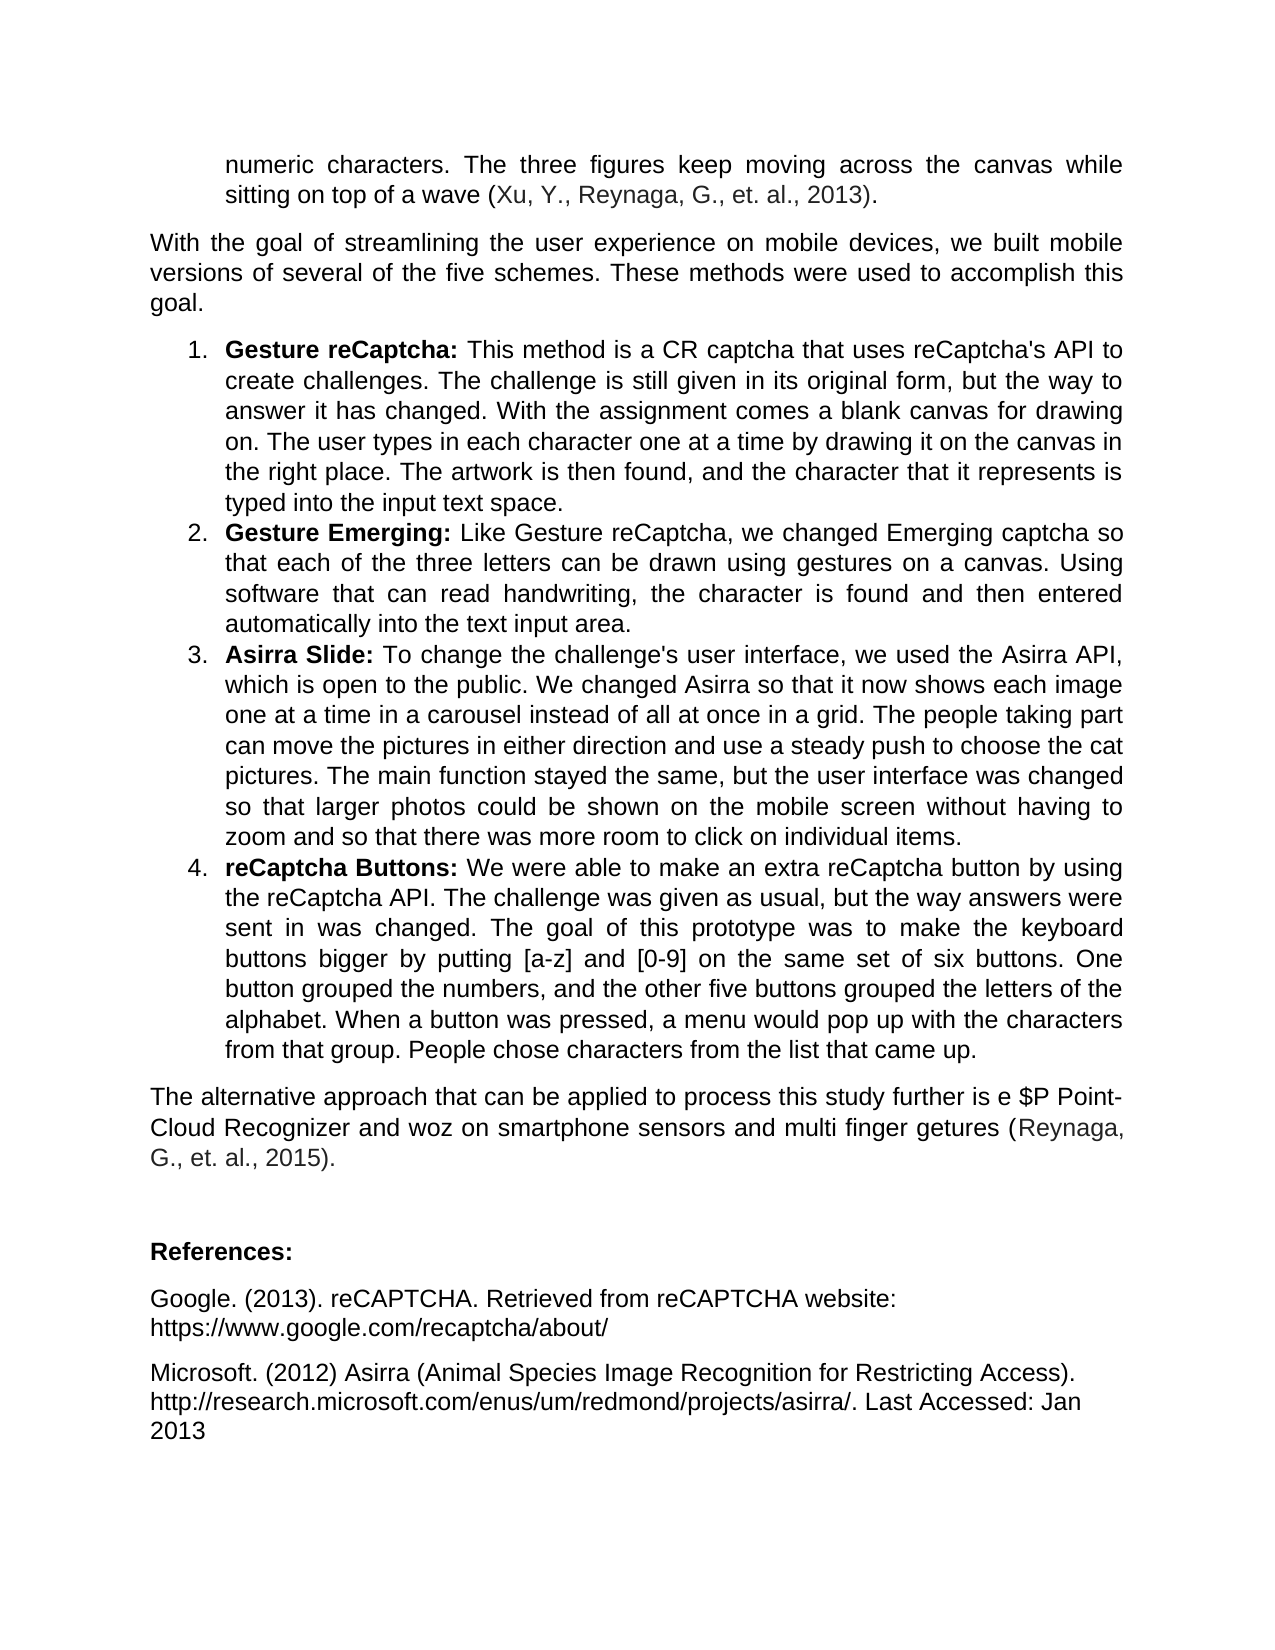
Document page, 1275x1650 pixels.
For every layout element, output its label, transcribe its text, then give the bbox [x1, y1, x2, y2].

text Microsoft. (2012) Asirra (Animal Species Image Recognition for Restricting Access). http://research.microsoft.com/enus/um/redmond/projects/asirra/. Last Accessed: Jan 2013 [150, 1358, 1125, 1444]
text References: [150, 1237, 1125, 1266]
text Google. (2013). reCAPTCHA. Retrieved from reCAPTCHA website: https://www.google.com/recaptcha/about/ [150, 1284, 1125, 1342]
list reCaptcha Buttons: We were able to make an extra reCaptcha button by using the reCaptcha API. The challenge was given as usual, but the way answers were sent in was changed. The goal of this prototype was to make the keyboard buttons bigger by putting [a-z] and [0-9] on the same set of six buttons. One button grouped the numbers, and the other five buttons grouped the letters of the alphabet. When a button was pressed, a menu would pop up with the characters from that group. People chose characters from the list that came up. [187, 852, 1125, 1064]
text The alternative approach that can be applied to process this study further is e $P Point-Cloud Recognizer and woz on smartphone sensors and multi finger getures (Reynaga, G., et. al., 2015). [150, 1082, 1125, 1172]
list Gesture Emerging: Like Gesture reCaptcha, we changed Emerging captcha so that each of the three letters can be drawn using gestures on a canvas. Using software that can read handwriting, the character is found and then entered automatically into the text input area. [187, 518, 1125, 638]
text With the goal of streamlining the user experience on mobile devices, we built mobile versions of several of the five schemes. These methods were used to accomplish this goal. [150, 227, 1125, 317]
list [187, 150, 1125, 209]
list Gesture reCaptcha: This method is a CR captcha that uses reCaptcha's API to create challenges. The challenge is still given in its original form, but the way to answer it has changed. With the assignment comes a blank canvas for drawing on. The user types in each character one at a time by drawing it on the canvas in the right place. The artwork is then found, and the character that it represents is typed into the input text space. [187, 335, 1125, 516]
list Asirra Slide: To change the challenge's user interface, we used the Asirra API, which is open to the public. We changed Asirra so that it now shows each image one at a time in a carousel instead of all at once in a grid. The people taking part can move the pictures in either direction and use a steady push to choose the cat pictures. The main function stayed the same, but the user interface was changed so that larger photos could be shown on the mobile screen without having to zoom and so that there was more room to click on individual items. [187, 639, 1125, 851]
